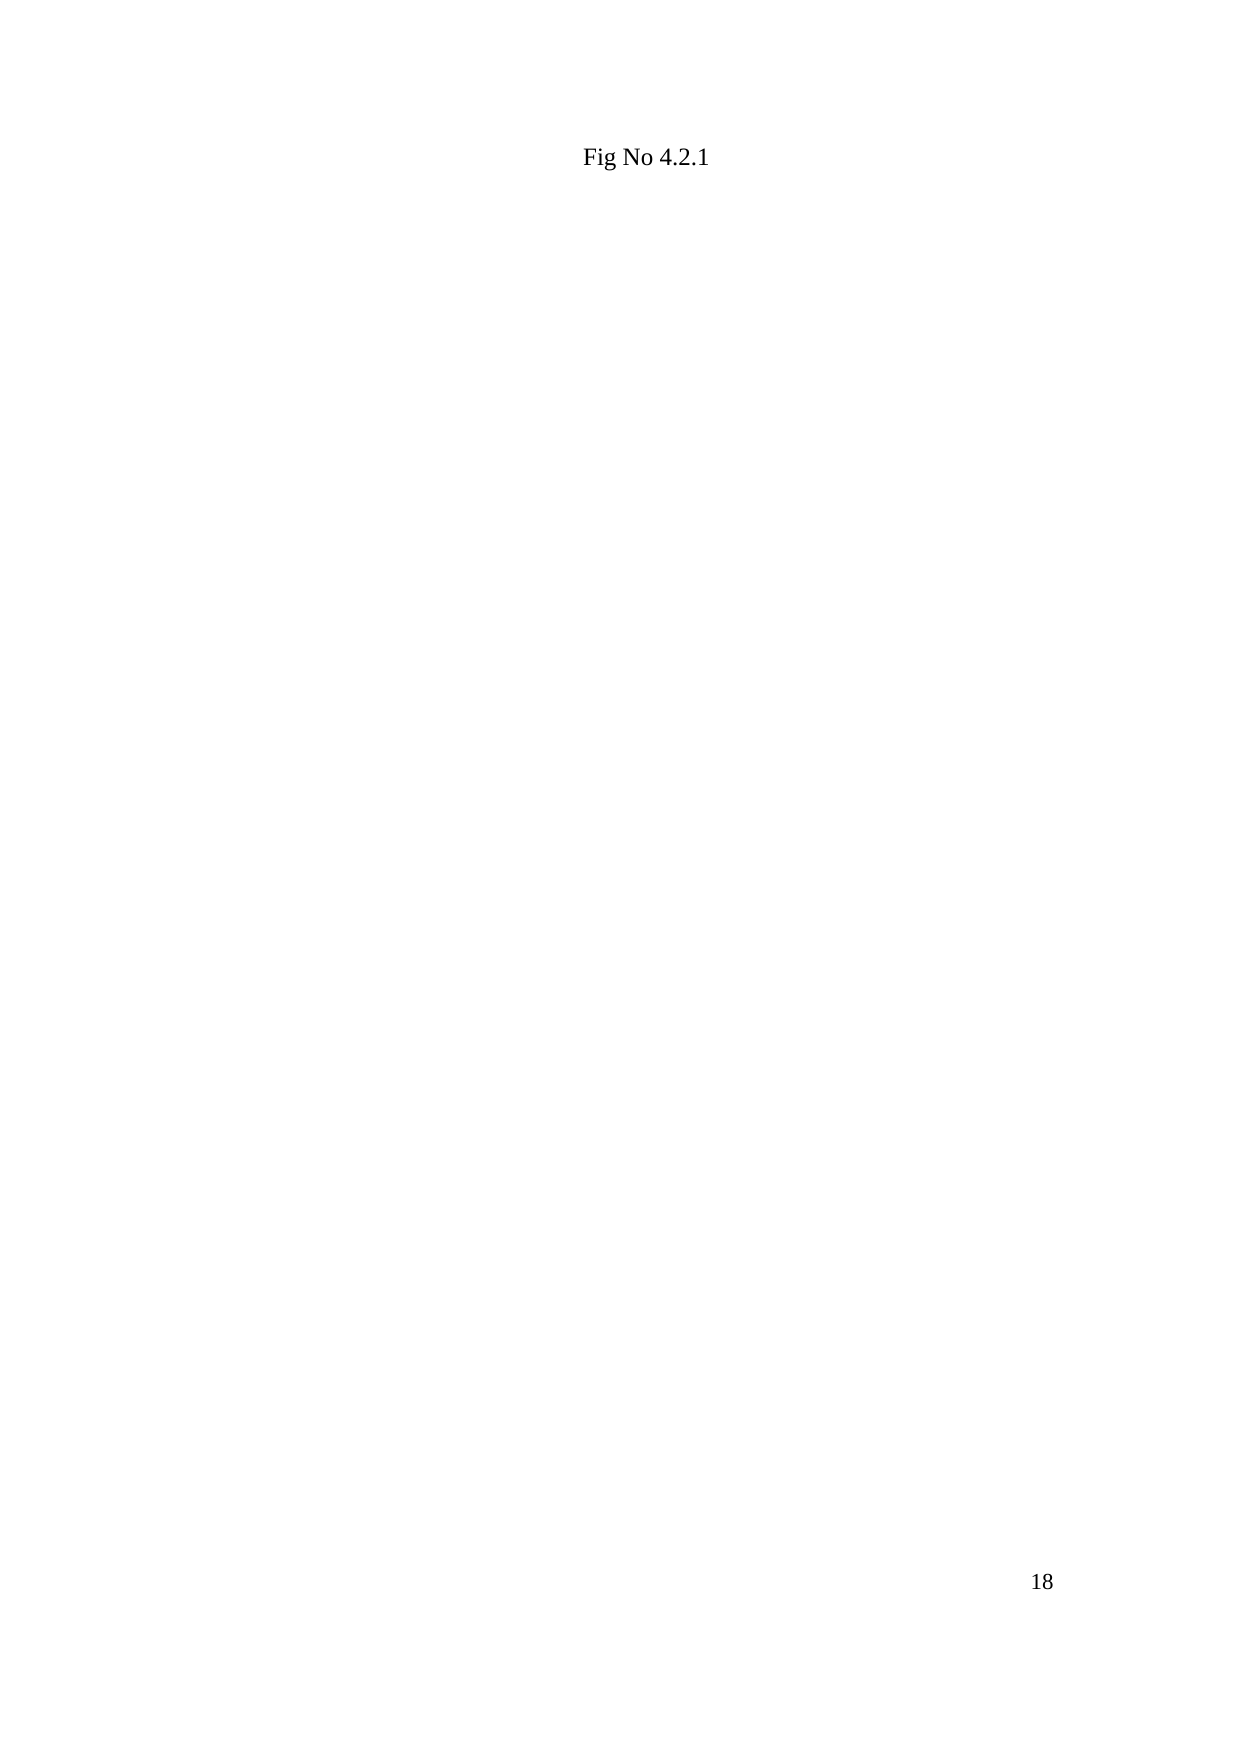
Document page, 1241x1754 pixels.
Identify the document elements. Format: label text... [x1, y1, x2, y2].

text Fig No 4.2.1 [96, 142, 1196, 170]
